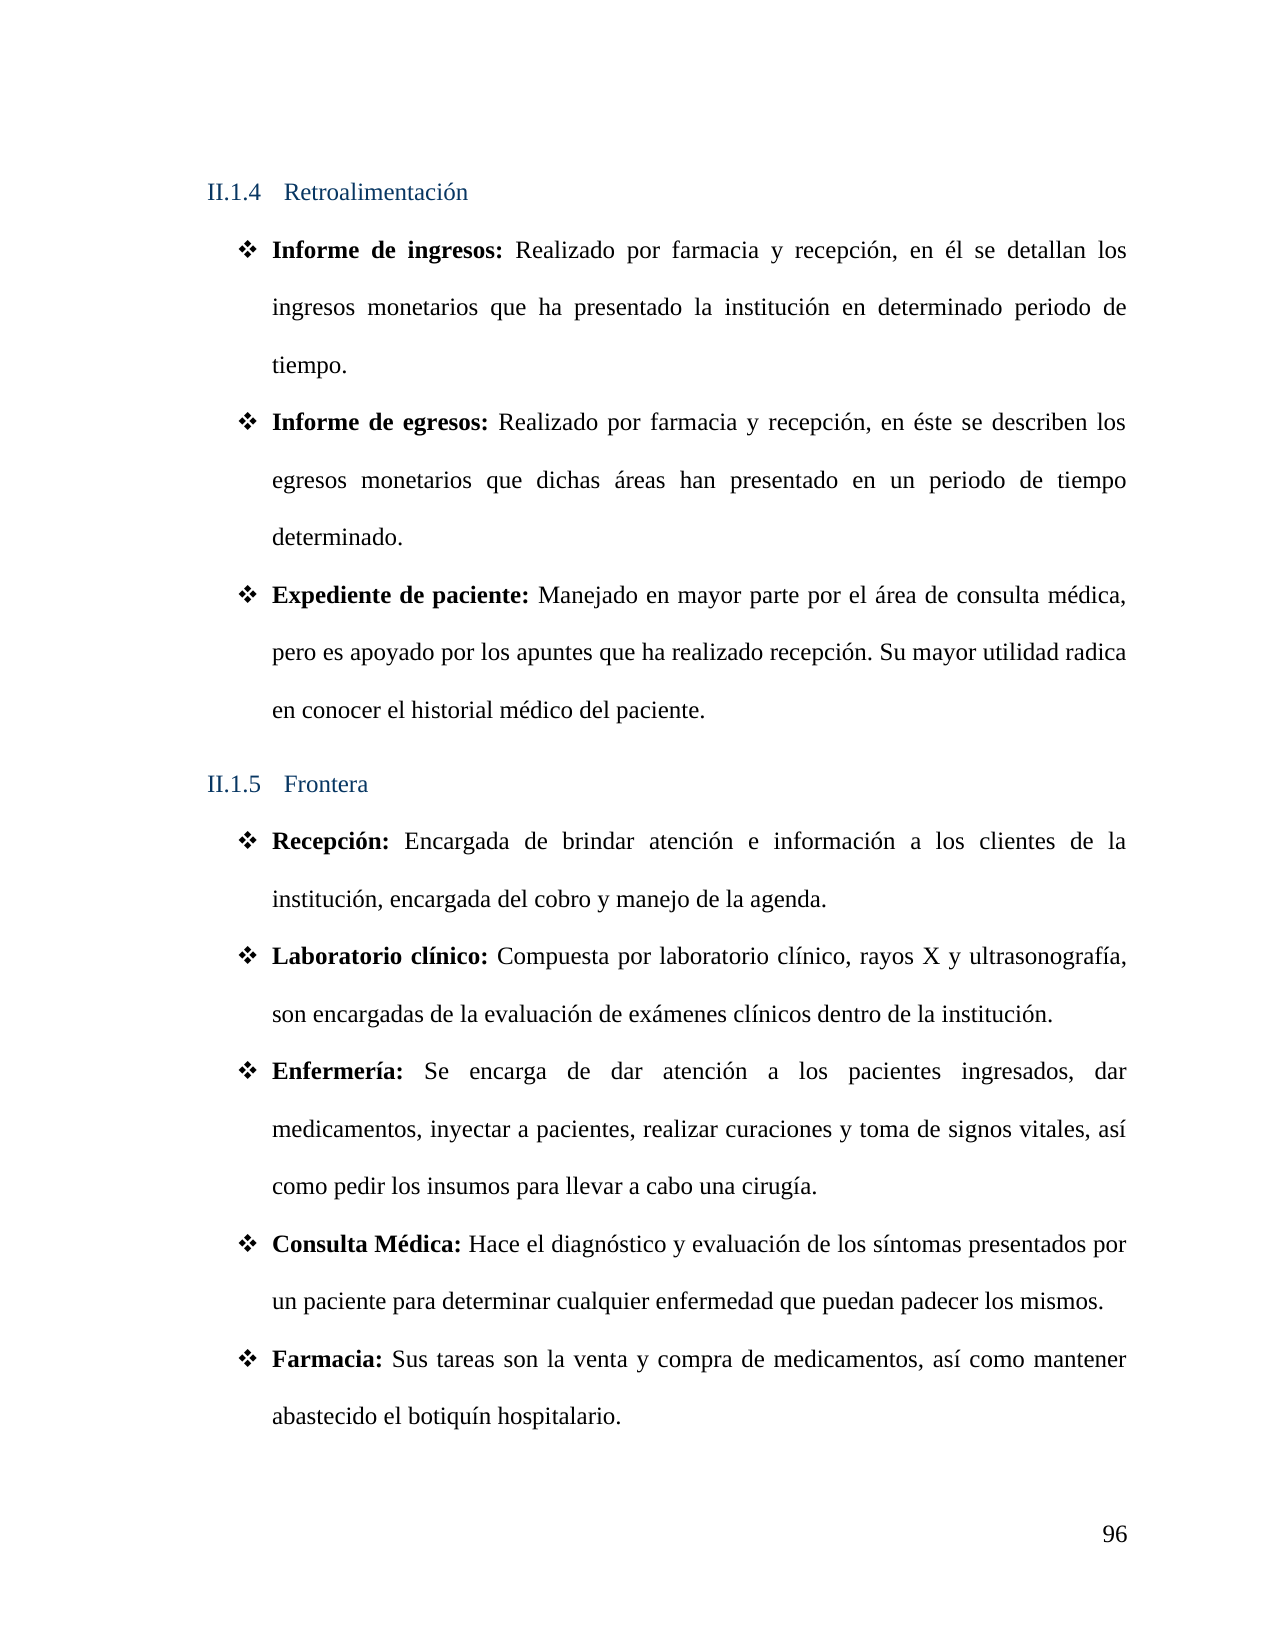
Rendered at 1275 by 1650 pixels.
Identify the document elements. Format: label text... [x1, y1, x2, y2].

list Informe de ingresos: Realizado por farmacia y recepción, en él se detallan los ingresos monetarios que ha presentado la institución en determinado periodo de tiempo. [236, 235, 1127, 378]
list Farmacia: Sus tareas son la venta y compra de medicamentos, así como mantener abastecido el botiquín hospitalario. [236, 1344, 1127, 1430]
list Consulta Médica: Hace el diagnóstico y evaluación de los síntomas presentados por un paciente para determinar cualquier enfermedad que puedan padecer los mismos. [236, 1229, 1127, 1315]
list Enfermería: Se encarga de dar atención a los pacientes ingresados, dar medicamentos, inyectar a pacientes, realizar curaciones y toma de signos vitales, así como pedir los insumos para llevar a cabo una cirugía. [236, 1056, 1127, 1200]
subtitle Frontera [207, 769, 1127, 798]
list Laboratorio clínico: Compuesta por laboratorio clínico, rayos X y ultrasonografía, son encargadas de la evaluación de exámenes clínicos dentro de la institución. [236, 941, 1127, 1028]
list Recepción: Encargada de brindar atención e información a los clientes de la institución, encargada del cobro y manejo de la agenda. [236, 826, 1127, 913]
subtitle Retroalimentación [207, 177, 1127, 206]
list Informe de egresos: Realizado por farmacia y recepción, en éste se describen los egresos monetarios que dichas áreas han presentado en un periodo de tiempo determinado. [236, 407, 1127, 551]
list Expediente de paciente: Manejado en mayor parte por el área de consulta médica, pero es apoyado por los apuntes que ha realizado recepción. Su mayor utilidad radica en conocer el historial médico del paciente. [236, 580, 1127, 723]
